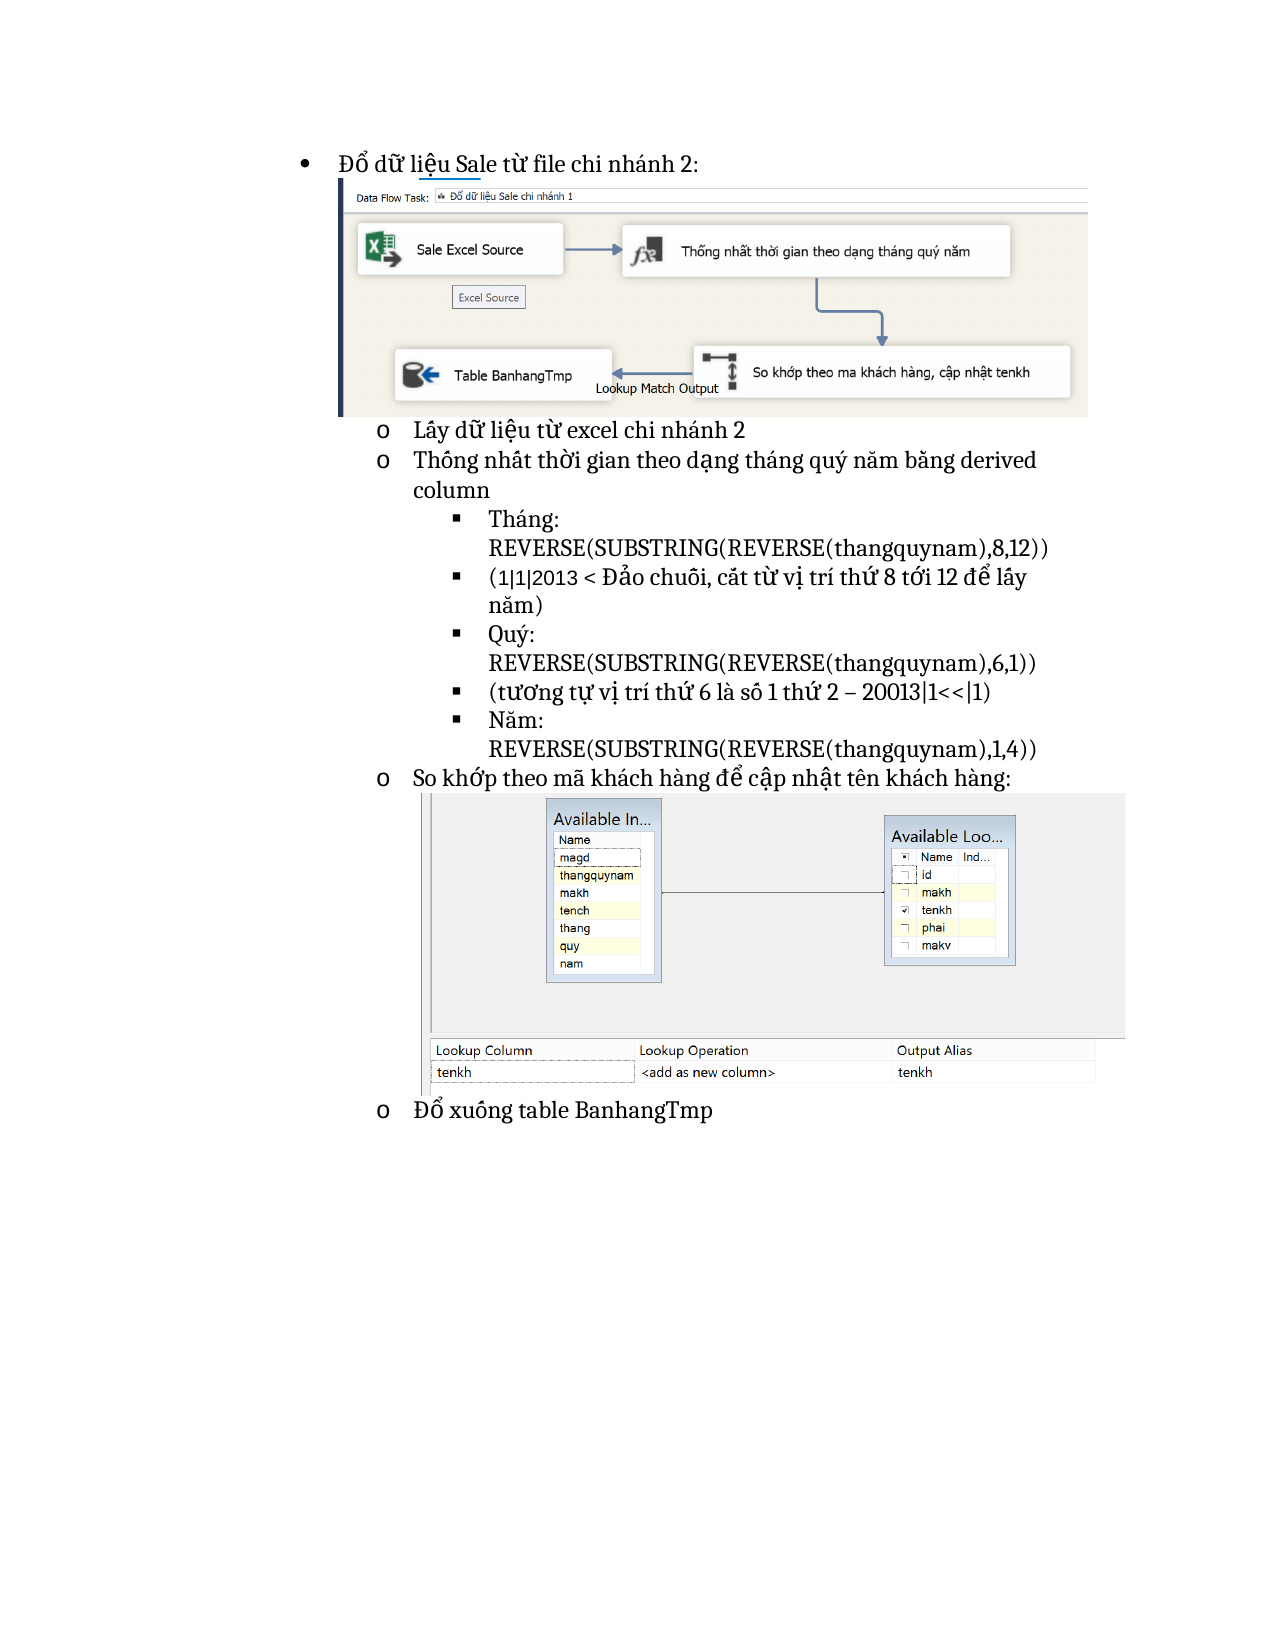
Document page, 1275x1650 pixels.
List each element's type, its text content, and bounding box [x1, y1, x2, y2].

list (1|1|2013 < Đảo chuỗi, cắt từ vị trí thứ 8 tới 12 để lấy năm) [451, 563, 1087, 620]
list (tương tự vị trí thứ 6 là số 1 thứ 2 – 20013|1<<|1) [451, 678, 1087, 706]
list Lấy dữ liệu từ excel chi nhánh 2 [376, 417, 1087, 446]
list Đổ xuống table BanhangTmp [376, 1096, 1087, 1126]
list Quý: REVERSE(SUBSTRING(REVERSE(thangquynam),6,1)) [451, 620, 1087, 678]
list Tháng: REVERSE(SUBSTRING(REVERSE(thangquynam),8,12)) [451, 505, 1087, 563]
list Năm: REVERSE(SUBSTRING(REVERSE(thangquynam),1,4)) [451, 706, 1087, 764]
picture [413, 793, 1126, 1096]
picture [338, 178, 1088, 417]
list Thống nhất thời gian theo dạng tháng quý năm bằng derived column [376, 446, 1087, 505]
